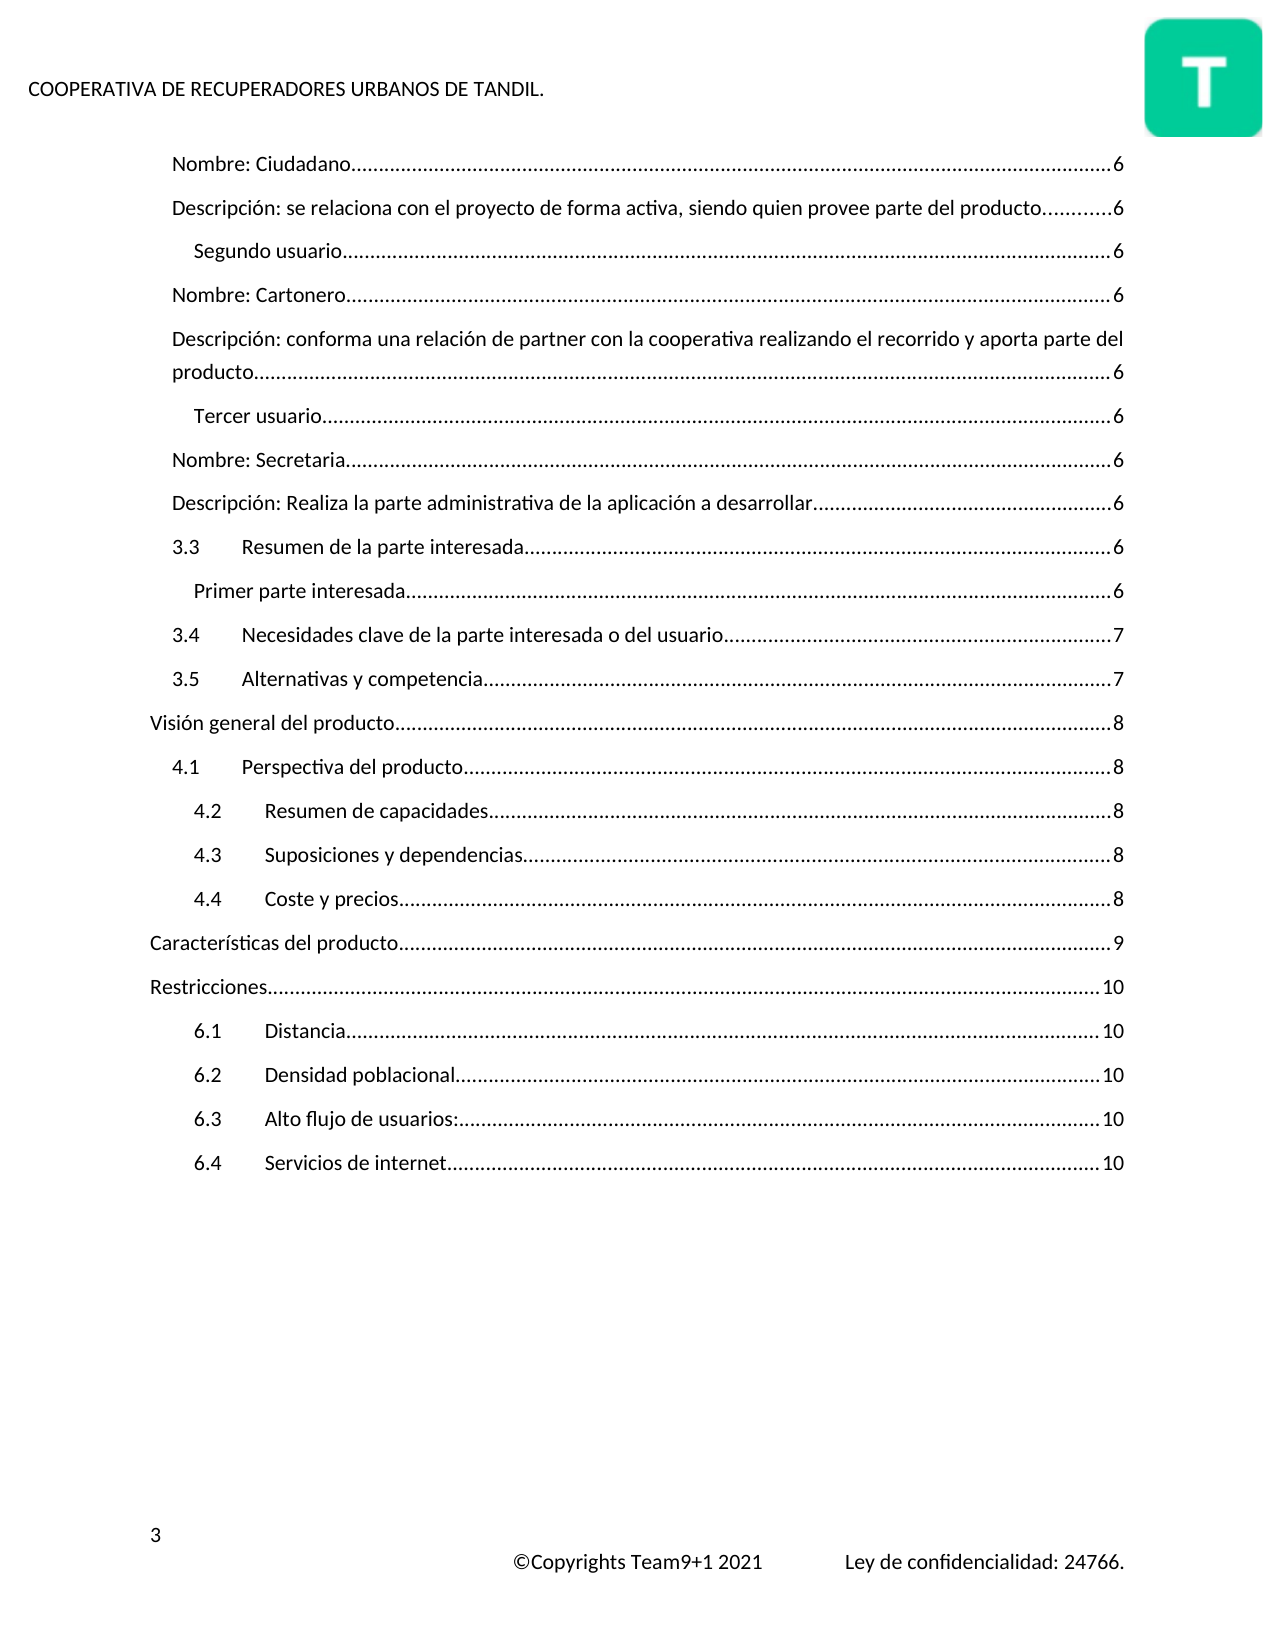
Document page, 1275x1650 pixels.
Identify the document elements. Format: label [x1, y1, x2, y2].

picture [1143, 17, 1263, 136]
